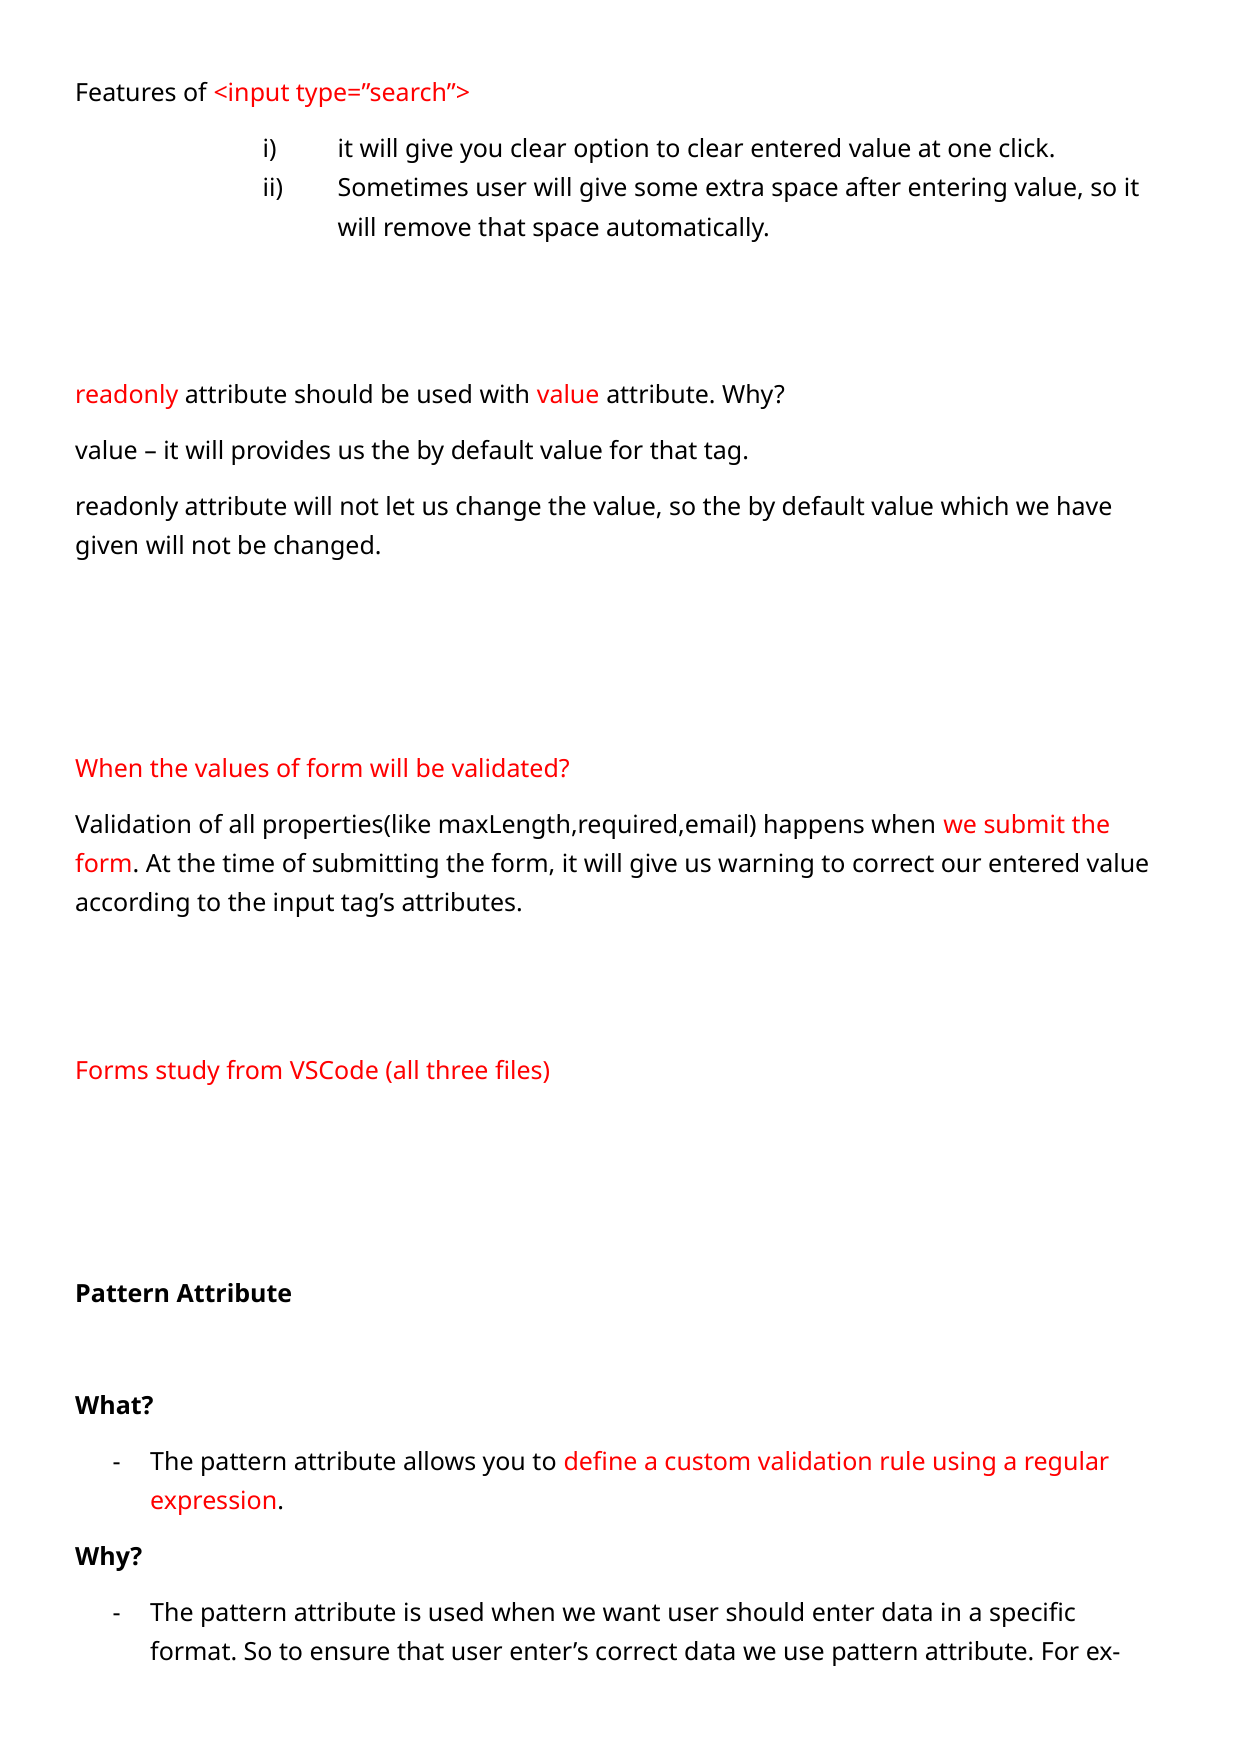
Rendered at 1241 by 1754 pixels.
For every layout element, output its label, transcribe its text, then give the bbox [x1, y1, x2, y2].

text readonly attribute will not let us change the value, so the by default value which we have given will not be changed. [75, 488, 1165, 562]
list it will give you clear option to clear entered value at one click. [262, 131, 1165, 165]
text Why? [75, 1538, 1165, 1572]
text Pattern Attribute [75, 1276, 1165, 1310]
text value – it will provides us the by default value for that tag. [75, 432, 1165, 467]
list Sometimes user will give some extra space after entering value, so it will remove that space automatically. [262, 170, 1165, 243]
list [112, 1594, 1165, 1667]
text Validation of all properties(like maxLength,required,email) happens when we submit the form. At the time of submitting the form, it will give us warning to correct our entered value according to the input tag’s attributes. [75, 807, 1165, 919]
text When the values of form will be validated? [75, 751, 1165, 785]
text readonly attribute should be used with value attribute. Why? [75, 377, 1165, 411]
text Forms study from VSCode (all three files) [75, 1052, 1165, 1087]
list The pattern attribute allows you to define a custom validation rule using a regular expression. [112, 1443, 1165, 1517]
text What? [75, 1387, 1165, 1422]
text Features of <input type=”search”> [75, 75, 1165, 109]
